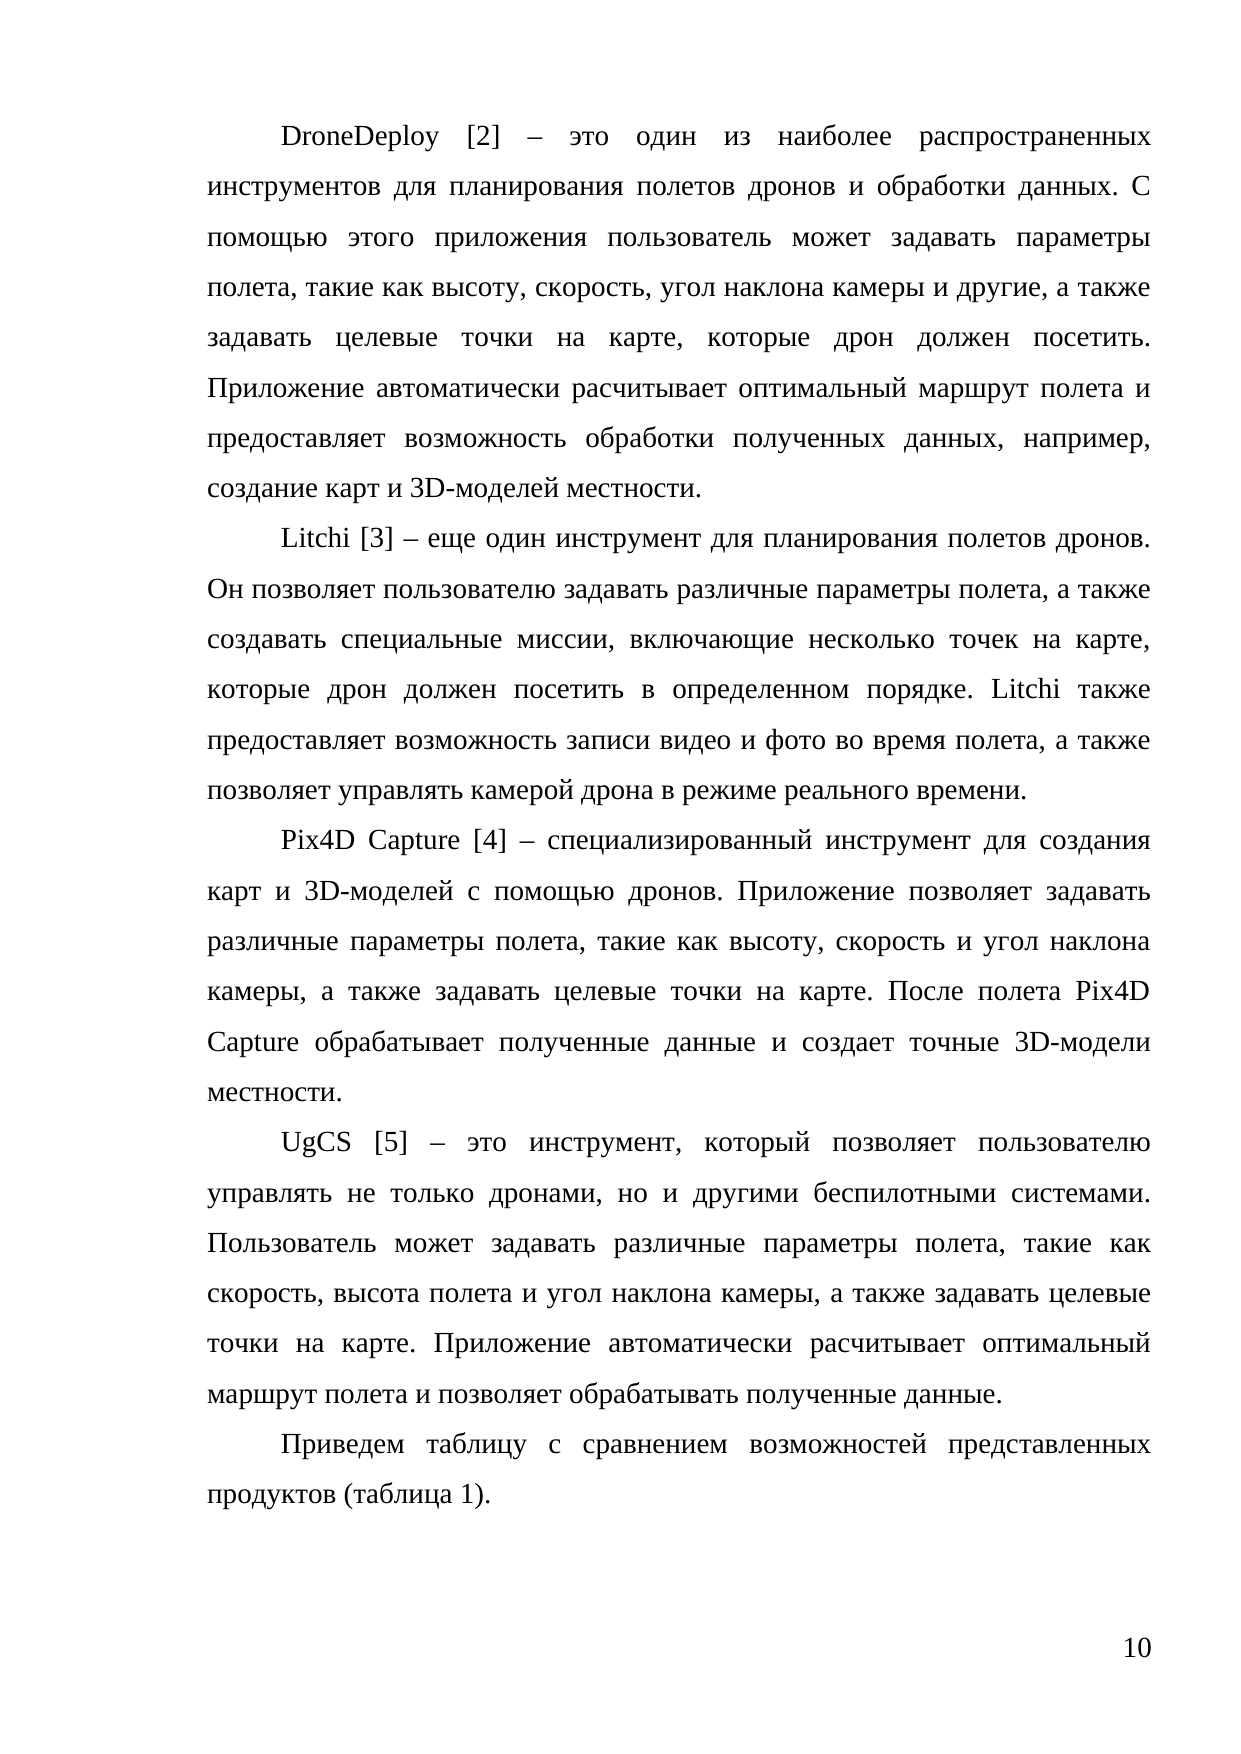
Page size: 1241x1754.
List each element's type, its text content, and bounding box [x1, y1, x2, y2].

text Приведем таблицу с сравнением возможностей представленных продуктов (таблица 1). [207, 1426, 1152, 1510]
text UgCS [5] – это инструмент, который позволяет пользователю управлять не только дронами, но и другими беспилотными системами. Пользователь может задавать различные параметры полета, такие как скорость, высота полета и угол наклона камеры, а также задавать целевые точки на карте. Приложение автоматически расчитывает оптимальный маршрут полета и позволяет обрабатывать полученные данные. [207, 1124, 1152, 1409]
text DroneDeploy [2] – это один из наиболее распространенных инструментов для планирования полетов дронов и обработки данных. С помощью этого приложения пользователь может задавать параметры полета, такие как высоту, скорость, угол наклона камеры и другие, а также задавать целевые точки на карте, которые дрон должен посетить. Приложение автоматически расчитывает оптимальный маршрут полета и предоставляет возможность обработки полученных данных, например, создание карт и 3D-моделей местности. [207, 118, 1152, 504]
text Litchi [3] – еще один инструмент для планирования полетов дронов. Он позволяет пользователю задавать различные параметры полета, а также создавать специальные миссии, включающие несколько точек на карте, которые дрон должен посетить в определенном порядке. Litchi также предоставляет возможность записи видео и фото во время полета, а также позволяет управлять камерой дрона в режиме реального времени. [207, 521, 1152, 806]
text Pix4D Capture [4] – специализированный инструмент для создания карт и 3D-моделей с помощью дронов. Приложение позволяет задавать различные параметры полета, такие как высоту, скорость и угол наклона камеры, а также задавать целевые точки на карте. После полета Pix4D Capture обрабатывает полученные данные и создает точные 3D-модели местности. [207, 822, 1152, 1108]
